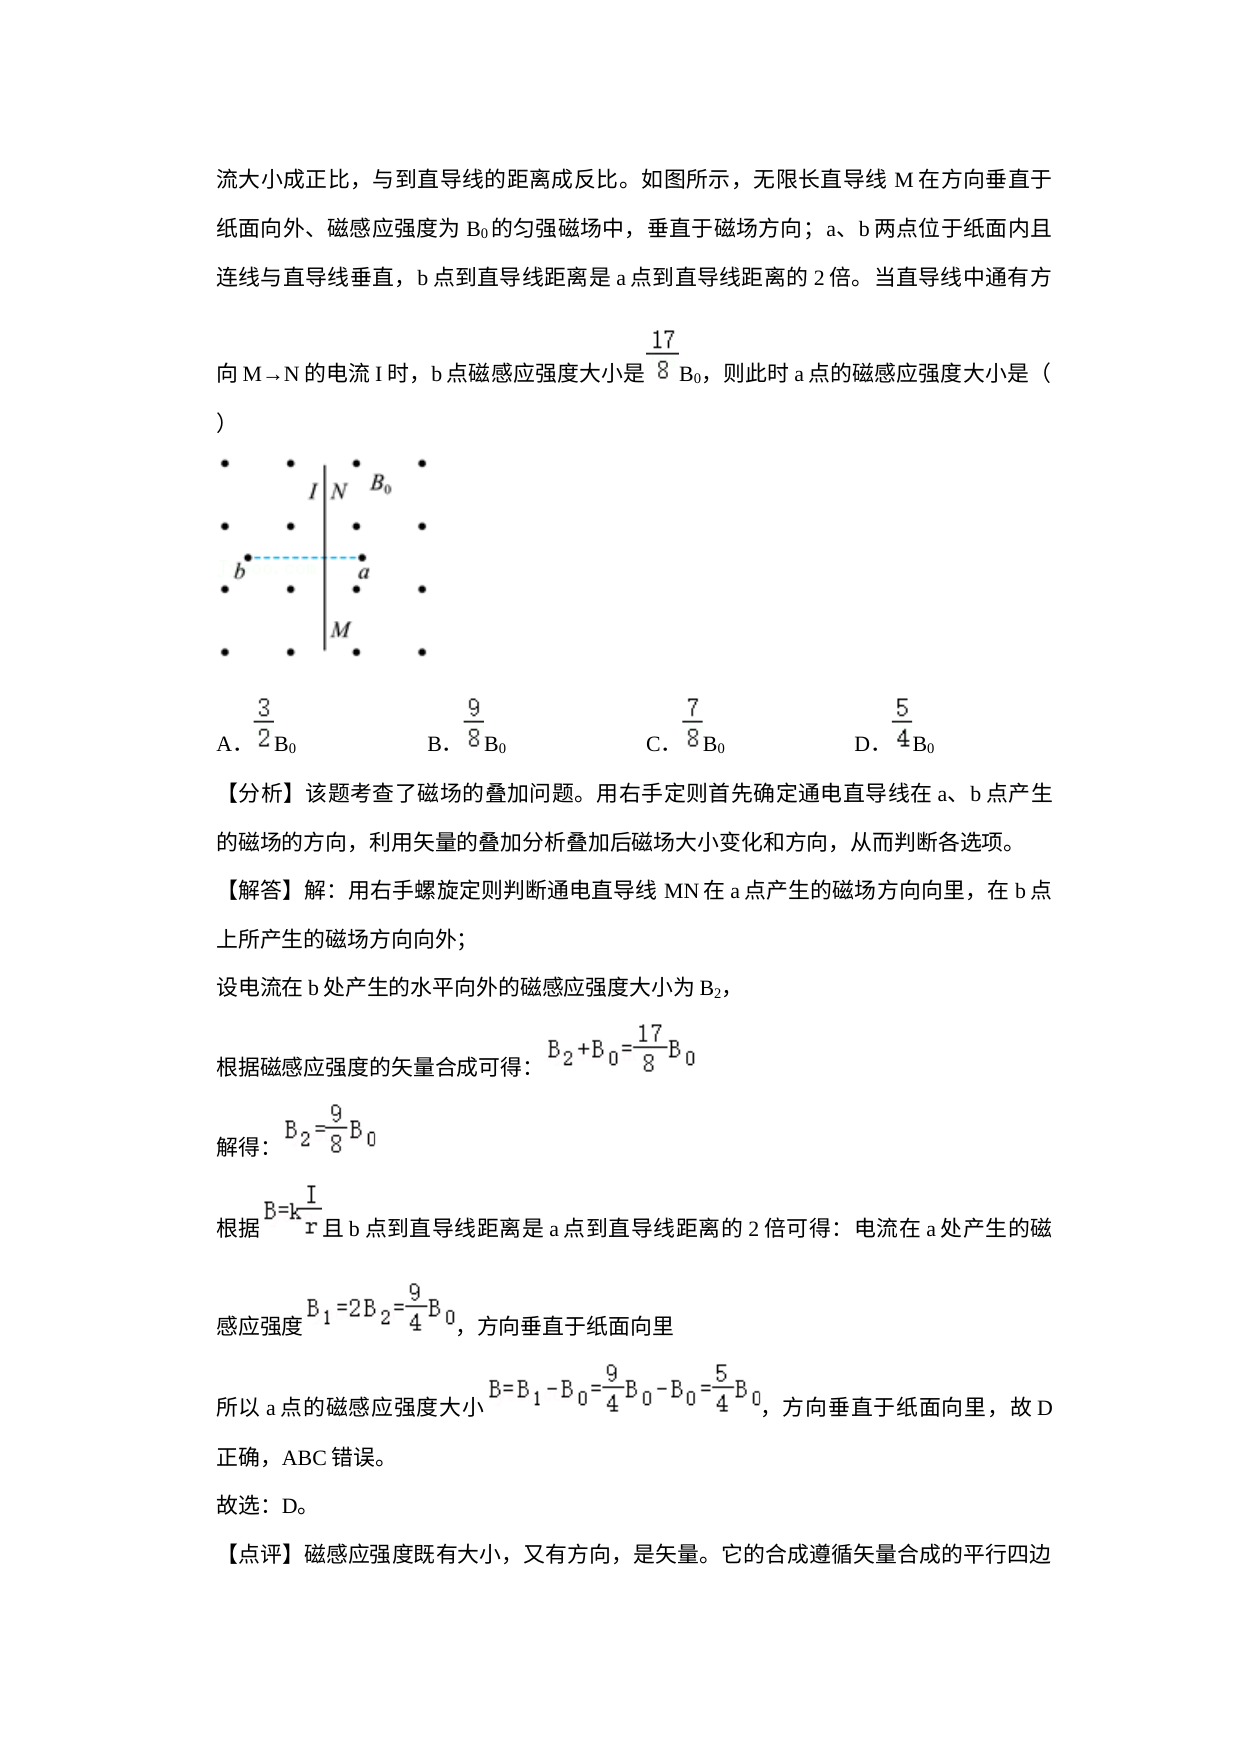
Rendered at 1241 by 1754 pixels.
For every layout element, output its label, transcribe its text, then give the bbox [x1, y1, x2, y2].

text 故选：D。 [216, 1488, 1053, 1520]
picture [463, 695, 484, 750]
picture [646, 326, 679, 382]
text A．B0 B．B0 C．B0 D．B0 [187, 695, 1053, 760]
text 解得： [216, 1099, 1053, 1164]
picture [303, 1279, 455, 1334]
text 【解答】解：用右手螺旋定则判断通电直导线MN在a点产生的磁场方向向里，在b点上所产生的磁场方向向外； [216, 873, 1053, 954]
picture [544, 1020, 696, 1075]
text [187, 162, 1053, 438]
picture [281, 1101, 376, 1156]
picture [485, 1360, 761, 1415]
picture [253, 695, 274, 750]
picture [891, 695, 913, 750]
text 所以a点的磁感应强度大小，方向垂直于纸面向里，故D正确，ABC错误。 [216, 1358, 1053, 1472]
text 根据磁感应强度的矢量合成可得： [216, 1018, 1053, 1083]
picture [261, 1181, 322, 1237]
picture [216, 454, 431, 661]
text 根据且b点到直导线距离是a点到直导线距离的2倍可得：电流在a处产生的磁感应强度，方向垂直于纸面向里 [216, 1180, 1053, 1342]
picture [682, 695, 703, 750]
text 【分析】该题考查了磁场的叠加问题。用右手定则首先确定通电直导线在a、b点产生的磁场的方向，利用矢量的叠加分析叠加后磁场大小变化和方向，从而判断各选项。 [216, 776, 1053, 857]
text 设电流在b处产生的水平向外的磁感应强度大小为B2， [216, 970, 1053, 1002]
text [216, 1536, 1053, 1569]
